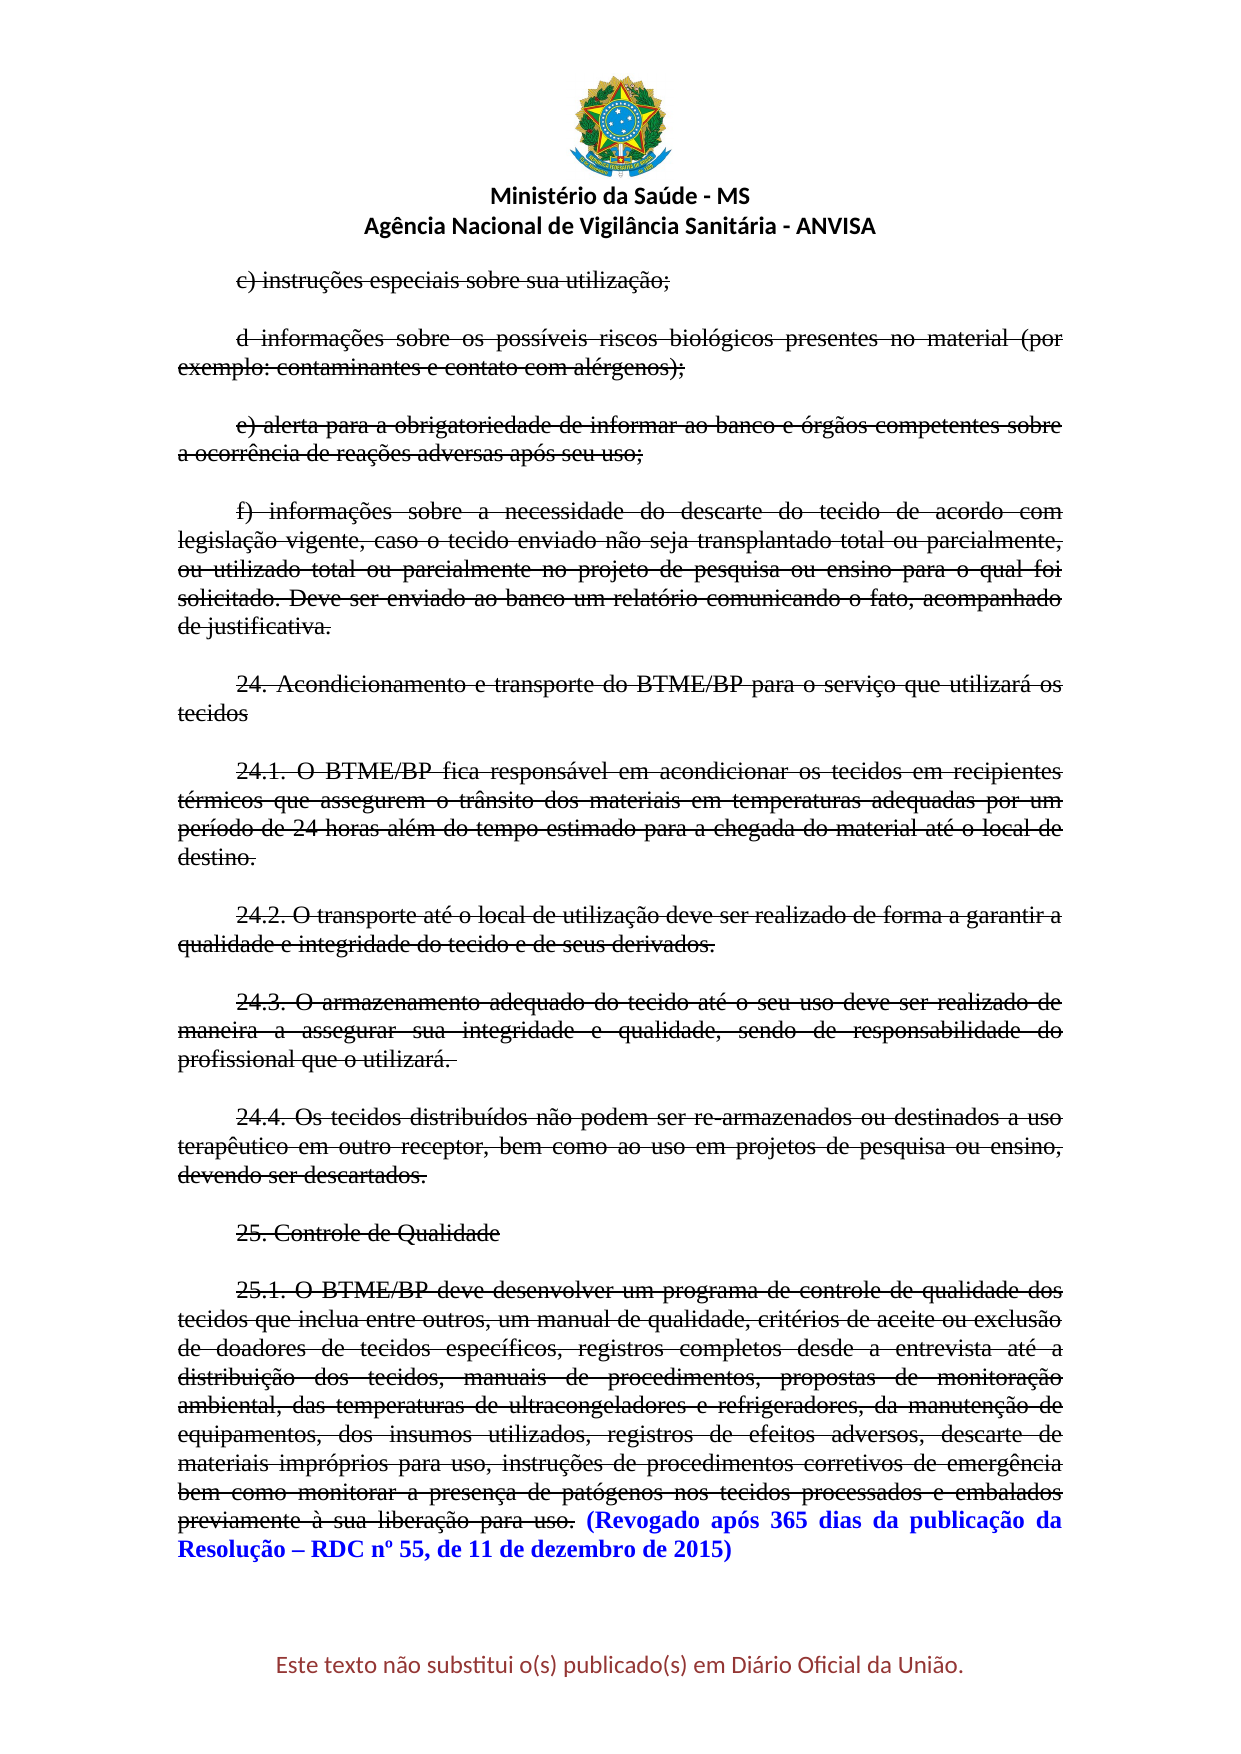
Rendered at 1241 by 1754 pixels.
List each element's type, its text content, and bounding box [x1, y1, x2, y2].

text f) informações sobre a necessidade do descarte do tecido de acordo com legislação vigente, caso o tecido enviado não seja transplantado total ou parcialmente, ou utilizado total ou parcialmente no projeto de pesquisa ou ensino para o qual foi solicitado. Deve ser enviado ao banco um relatório comunicando o fato, acompanhado de justificativa. [177, 496, 1063, 541]
text 24.3. O armazenamento adequado do tecido até o seu uso deve ser realizado de maneira a assegurar sua integridade e qualidade, sendo de responsabilidade do profissional que o utilizará. [177, 987, 1063, 1031]
text 24.2. O transporte até o local de utilização deve ser realizado de forma a garantir a qualidade e integridade do tecido e de seus derivados. [177, 900, 1063, 958]
text 24.1. O BTME/BP fica responsável em acondicionar os tecidos em recipientes térmicos que assegurem o trânsito dos materiais em temperaturas adequadas por um período de 24 horas além do tempo estimado para a chegada do material até o local de destino. [177, 801, 1063, 829]
text 25. Controle de Qualidade [177, 1218, 1063, 1246]
text 25.1. O BTME/BP deve desenvolver um programa de controle de qualidade dos tecidos que inclua entre outros, um manual de qualidade, critérios de aceite ou exclusão de doadores de tecidos específicos, registros completos desde a entrevista até a distribuição dos tecidos, manuais de procedimentos, propostas de monitoração ambiental, das temperaturas de ultracongeladores e refrigeradores, da manutenção de equipamentos, dos insumos utilizados, registros de efeitos adversos, descarte de materiais impróprios para uso, instruções de procedimentos corretivos de emergência bem como monitorar a presença de patógenos nos tecidos processados e embalados previamente à sua liberação para uso. (Revogado após 365 dias da publicação da Resolução – RDC nº 55, de 11 de dezembro de 2015) [177, 1276, 1063, 1349]
text 25.1. O BTME/BP deve desenvolver um programa de controle de qualidade dos tecidos que inclua entre outros, um manual de qualidade, critérios de aceite ou exclusão de doadores de tecidos específicos, registros completos desde a entrevista até a distribuição dos tecidos, manuais de procedimentos, propostas de monitoração ambiental, das temperaturas de ultracongeladores e refrigeradores, da manutenção de equipamentos, dos insumos utilizados, registros de efeitos adversos, descarte de materiais impróprios para uso, instruções de procedimentos corretivos de emergência bem como monitorar a presença de patógenos nos tecidos processados e embalados previamente à sua liberação para uso. (Revogado após 365 dias da publicação da Resolução – RDC nº 55, de 11 de dezembro de 2015) [177, 1493, 1063, 1563]
text d informações sobre os possíveis riscos biológicos presentes no material (por exemplo: contaminantes e contato com alérgenos); [177, 323, 1063, 381]
text 24.4. Os tecidos distribuídos não podem ser re-armazenados ou destinados a uso terapêutico em outro receptor, bem como ao uso em projetos de pesquisa ou ensino, devendo ser descartados. [177, 1148, 1063, 1188]
text 24.1. O BTME/BP fica responsável em acondicionar os tecidos em recipientes térmicos que assegurem o trânsito dos materiais em temperaturas adequadas por um período de 24 horas além do tempo estimado para a chegada do material até o local de destino. [177, 756, 1063, 800]
text c) instruções especiais sobre sua utilização; [177, 265, 1063, 294]
text 24.4. Os tecidos distribuídos não podem ser re-armazenados ou destinados a uso terapêutico em outro receptor, bem como ao uso em projetos de pesquisa ou ensino, devendo ser descartados. [177, 1102, 1063, 1147]
text 24.3. O armazenamento adequado do tecido até o seu uso deve ser realizado de maneira a assegurar sua integridade e qualidade, sendo de responsabilidade do profissional que o utilizará. [177, 1032, 1063, 1073]
picture [566, 73, 674, 180]
text e) alerta para a obrigatoriedade de informar ao banco e órgãos competentes sobre a ocorrência de reações adversas após seu uso; [177, 410, 1063, 467]
text f) informações sobre a necessidade do descarte do tecido de acordo com legislação vigente, caso o tecido enviado não seja transplantado total ou parcialmente, ou utilizado total ou parcialmente no projeto de pesquisa ou ensino para o qual foi solicitado. Deve ser enviado ao banco um relatório comunicando o fato, acompanhado de justificativa. [177, 542, 1063, 640]
text 24.1. O BTME/BP fica responsável em acondicionar os tecidos em recipientes térmicos que assegurem o trânsito dos materiais em temperaturas adequadas por um período de 24 horas além do tempo estimado para a chegada do material até o local de destino. [177, 830, 1063, 871]
text 24. Acondicionamento e transporte do BTME/BP para o serviço que utilizará os tecidos [177, 669, 1063, 727]
